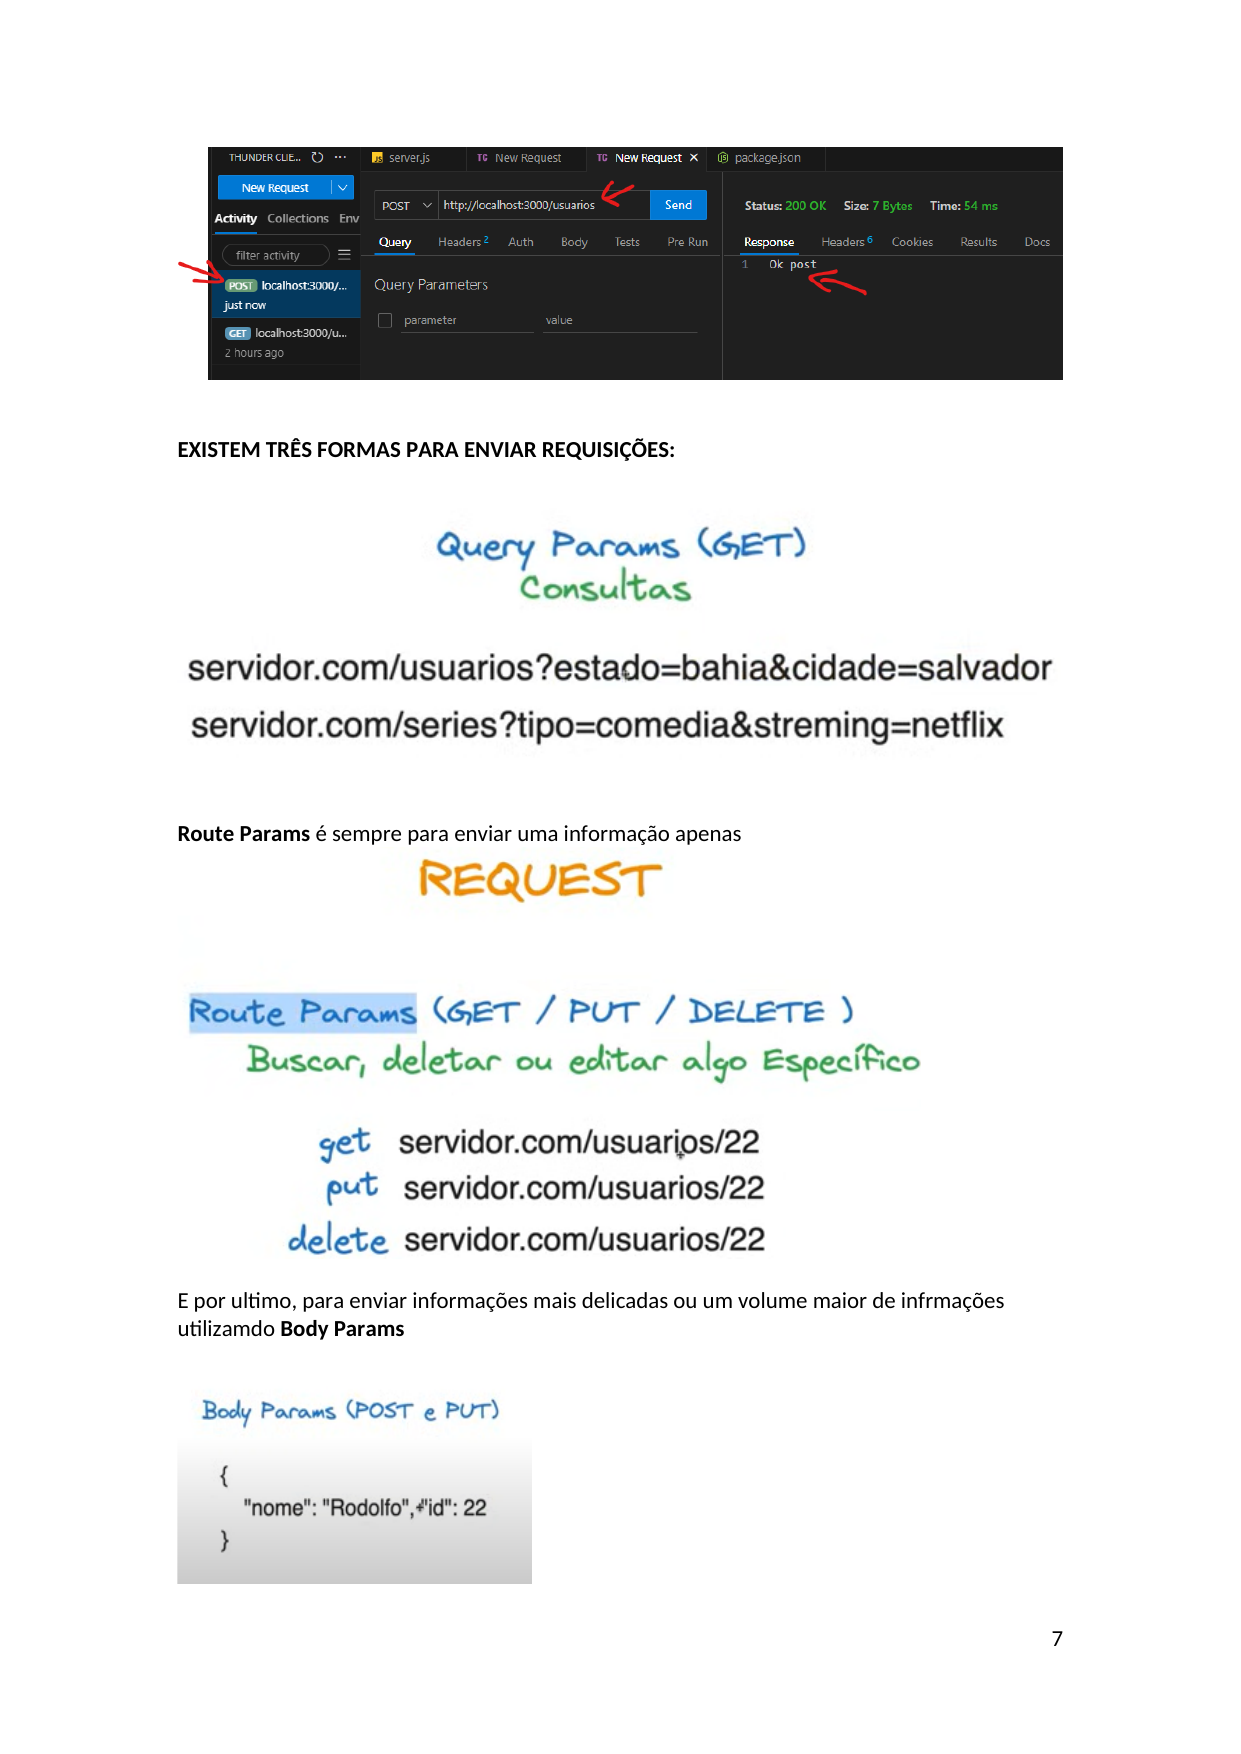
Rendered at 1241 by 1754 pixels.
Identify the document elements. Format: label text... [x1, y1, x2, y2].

text EXISTEM TRÊS FORMAS PARA ENVIAR REQUISIÇÕES: [177, 436, 1063, 464]
picture [177, 147, 1063, 380]
picture [177, 847, 921, 1259]
picture [177, 491, 1063, 764]
text Route Params é sempre para enviar uma informação apenas [177, 819, 1063, 848]
text E por ultimo, para enviar informações mais delicadas ou um volume maior de infrmações utilizamdo Body Params [177, 1287, 1063, 1343]
picture [177, 1370, 532, 1584]
